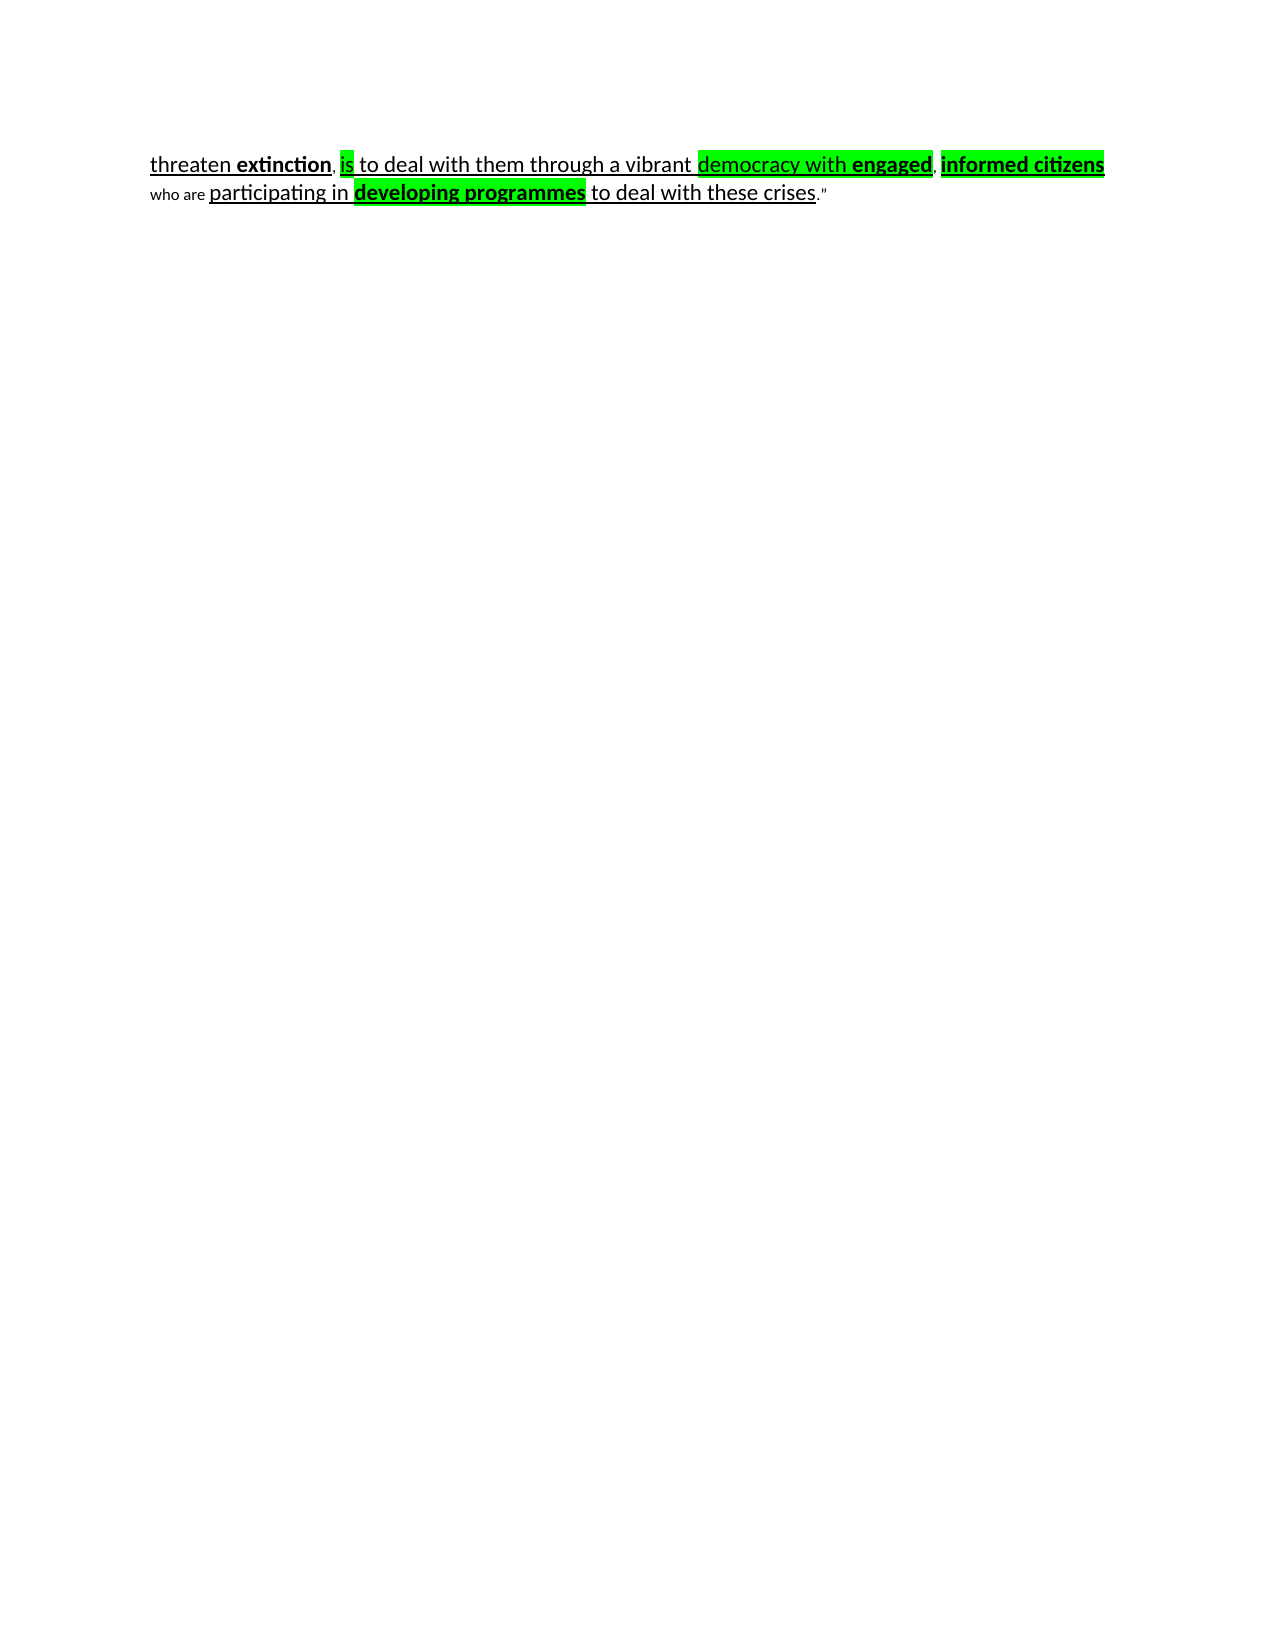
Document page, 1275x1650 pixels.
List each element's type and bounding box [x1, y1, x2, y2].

text [150, 150, 1125, 206]
